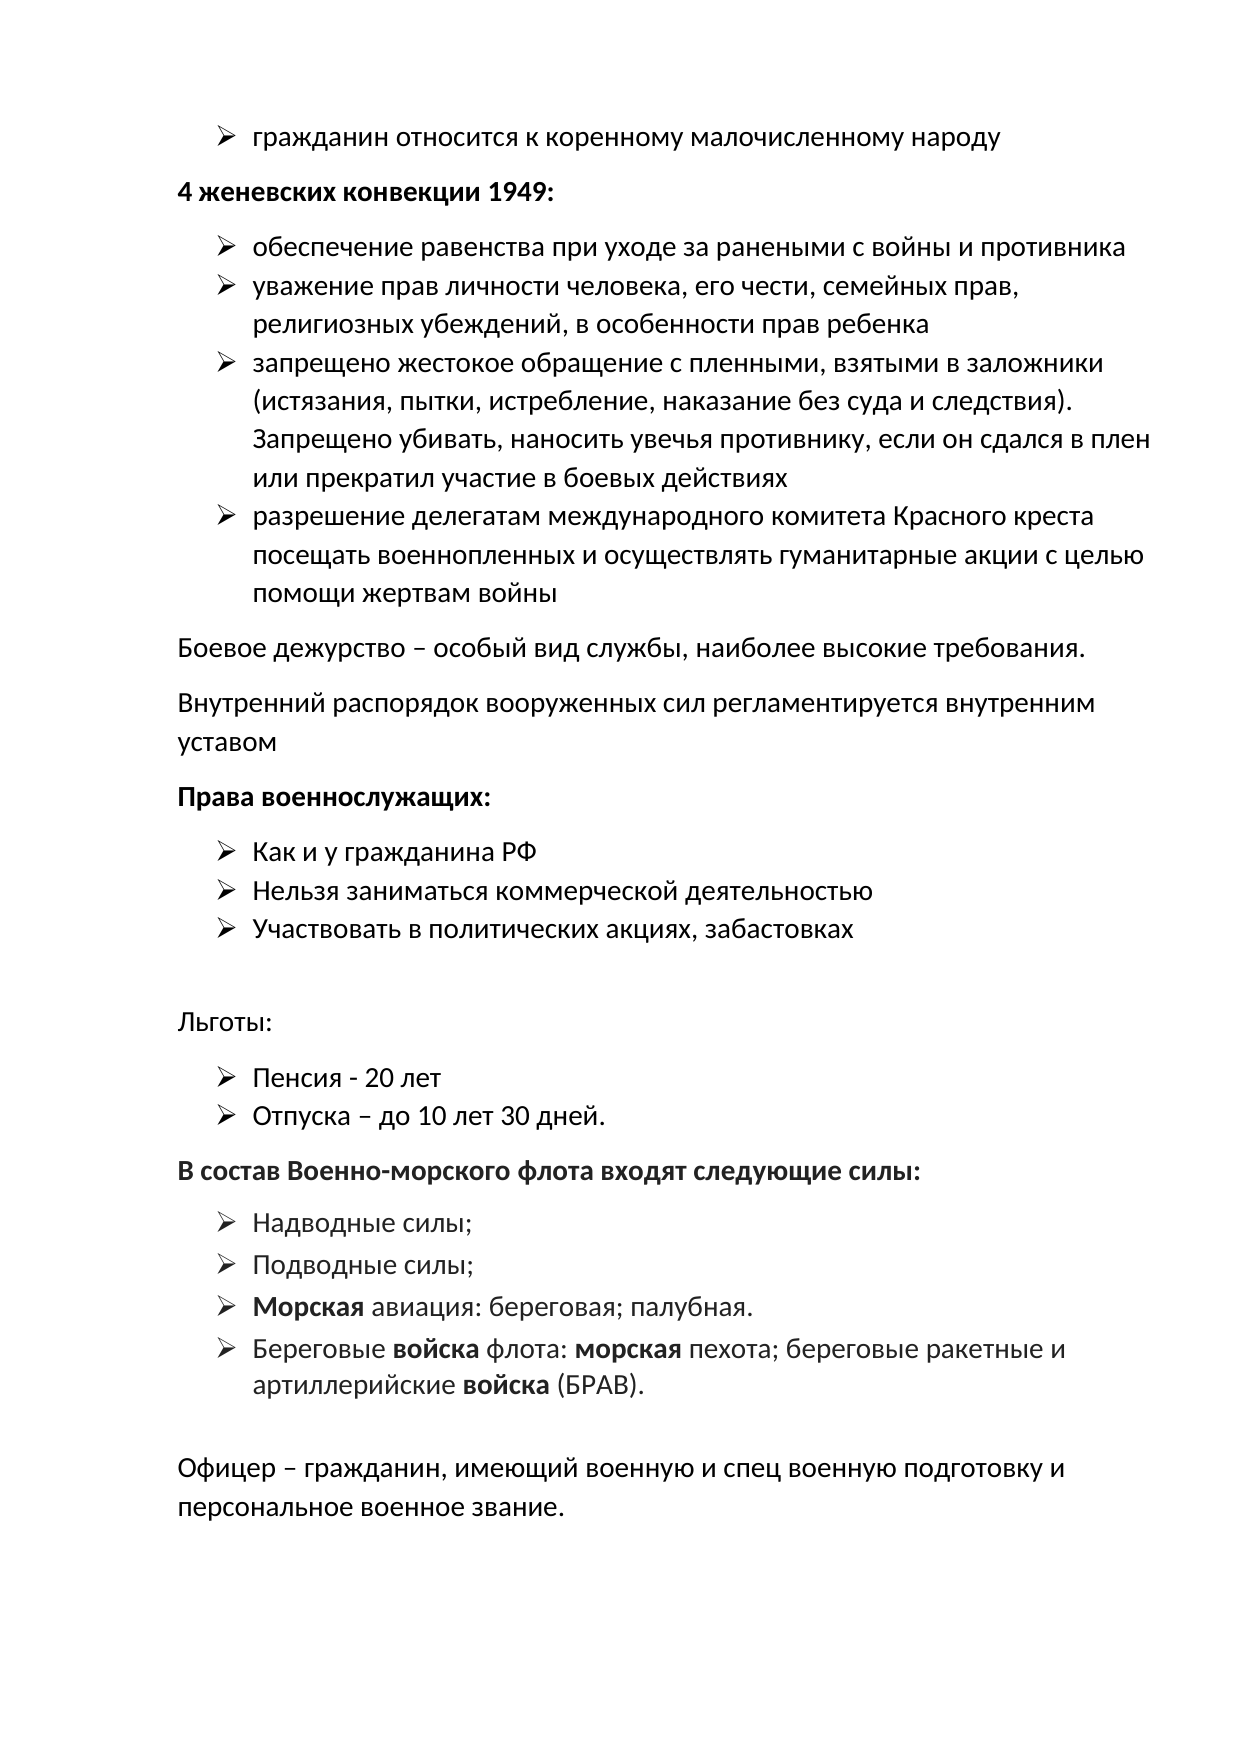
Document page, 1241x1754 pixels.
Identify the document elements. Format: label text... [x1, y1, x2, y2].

text Права военнослужащих: [177, 778, 1152, 814]
text Офицер – гражданин, имеющий военную и спец военную подготовку и персональное военное звание. [177, 1449, 1152, 1523]
text В состав Военно-морского флота входят следующие силы: [177, 1152, 1152, 1188]
list уважение прав личности человека, его чести, семейных прав, религиозных убеждений, в особенности прав ребенка [215, 267, 1152, 341]
list Береговые войска флота: морская пехота; береговые ракетные и артиллерийские войска (БРАВ). [215, 1330, 1152, 1401]
list запрещено жестокое обращение с пленными, взятыми в заложники (истязания, пытки, истребление, наказание без суда и следствия). Запрещено убивать, наносить увечья противнику, если он сдался в плен или прекратил участие в боевых действиях [215, 344, 1152, 494]
list гражданин относится к коренному малочисленному народу [215, 118, 1152, 154]
list Нельзя заниматься коммерческой деятельностью [215, 872, 1152, 907]
list Морская авиация: береговая; палубная. [215, 1288, 1152, 1324]
list разрешение делегатам международного комитета Красного креста посещать военнопленных и осуществлять гуманитарные акции с целью помощи жертвам войны [215, 497, 1152, 610]
list Как и у гражданина РФ [215, 833, 1152, 869]
text Внутренний распорядок вооруженных сил регламентируется внутренним уставом [177, 684, 1152, 758]
list обеспечение равенства при уходе за ранеными с войны и противника [215, 228, 1152, 264]
text 4 женевских конвекции 1949: [177, 173, 1152, 209]
list Надводные силы; [215, 1204, 1152, 1240]
list Пенсия - 20 лет [215, 1059, 1152, 1094]
text Боевое дежурство – особый вид службы, наиболее высокие требования. [177, 629, 1152, 665]
list Подводные силы; [215, 1246, 1152, 1282]
text Льготы: [177, 1003, 1152, 1039]
list Участвовать в политических акциях, забастовках [215, 910, 1152, 946]
list Отпуска – до 10 лет 30 дней. [215, 1097, 1152, 1133]
